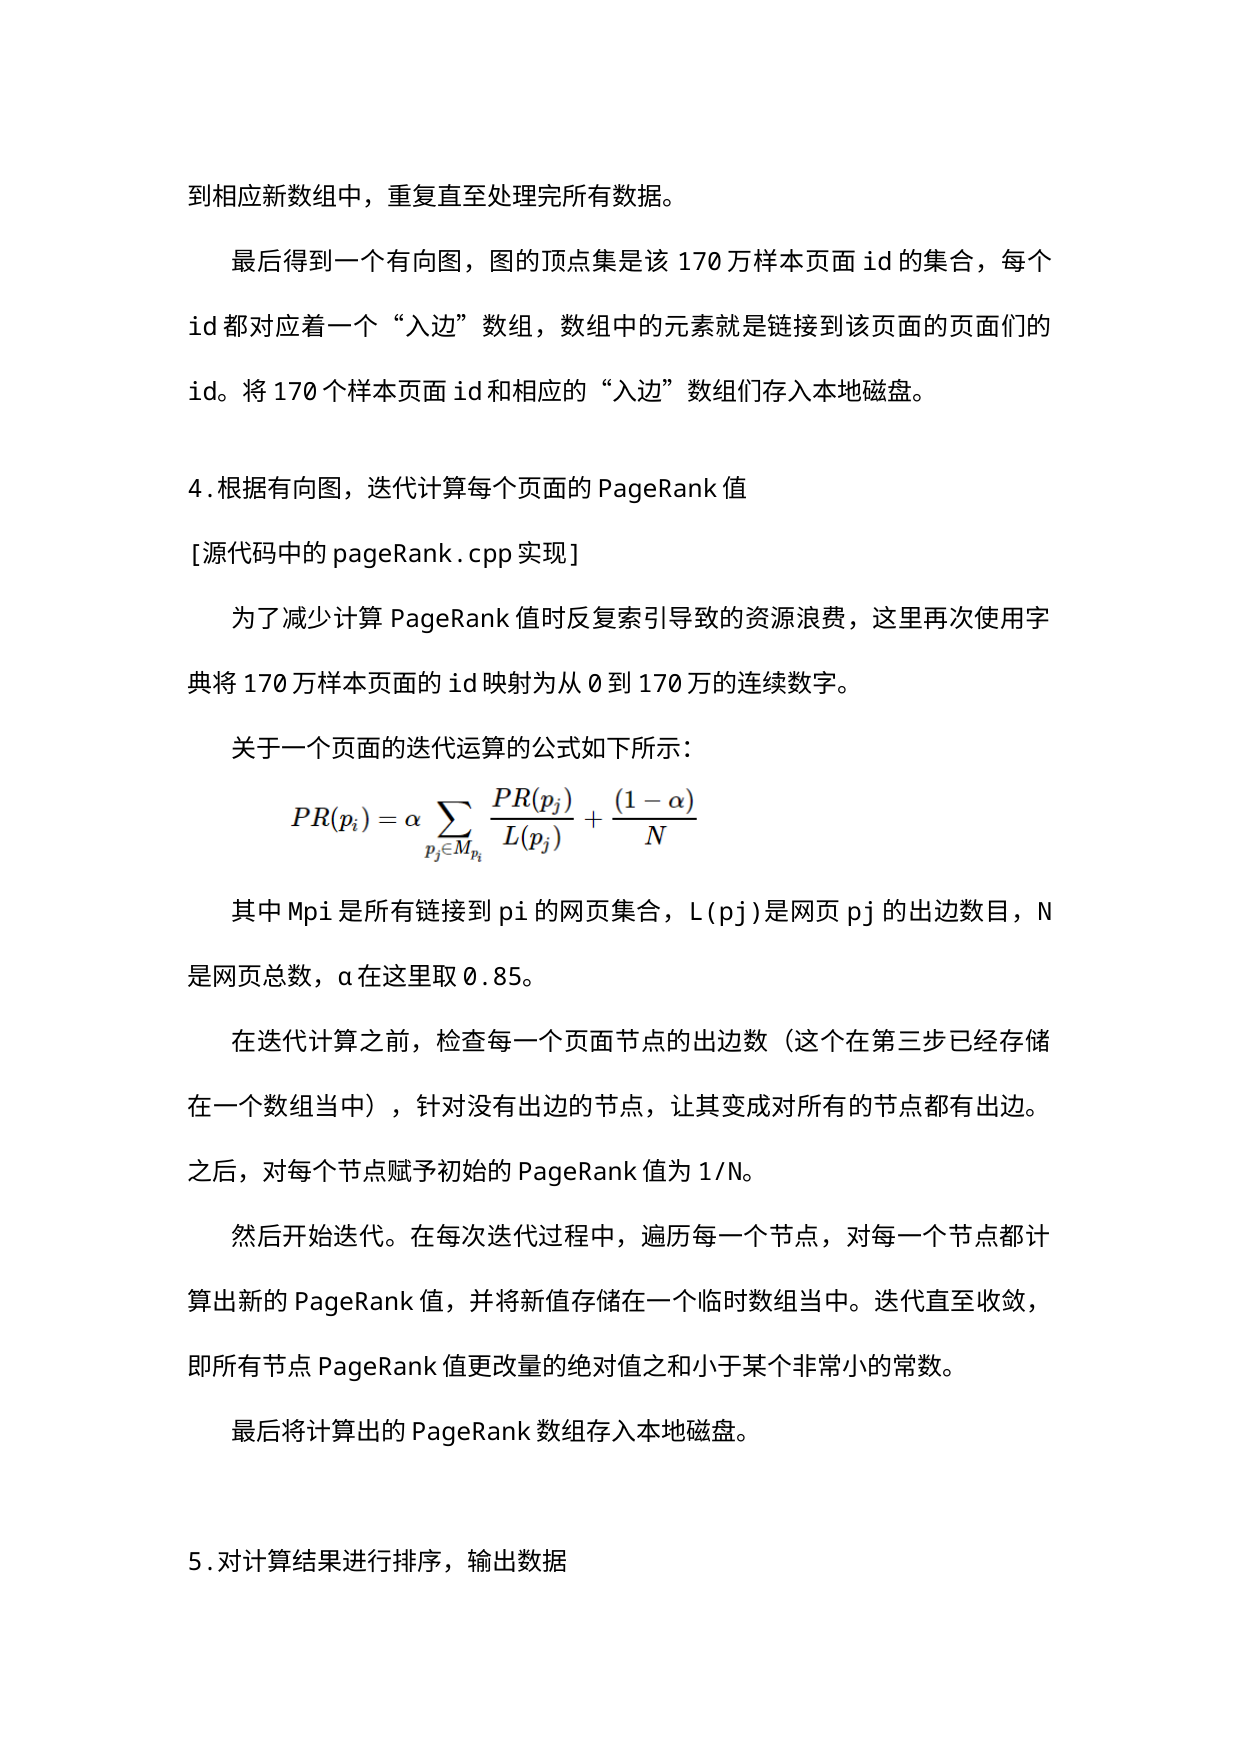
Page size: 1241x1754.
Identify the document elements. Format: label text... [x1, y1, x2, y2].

picture [275, 779, 713, 868]
text [源代码中的pageRank.cpp实现] [187, 519, 1053, 584]
text 4.根据有向图，迭代计算每个页面的PageRank值 [187, 454, 1053, 519]
text 关于一个页面的迭代运算的公式如下所示： [187, 714, 1053, 779]
text 然后开始迭代。在每次迭代过程中，遍历每一个节点，对每一个节点都计算出新的PageRank值，并将新值存储在一个临时数组当中。迭代直至收敛，即所有节点PageRank值更改量的绝对值之和小于某个非常小的常数。 [187, 1202, 1053, 1397]
text 最后将计算出的PageRank数组存入本地磁盘。 [187, 1397, 1053, 1462]
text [187, 162, 1053, 227]
text 其中Mpi是所有链接到pi的网页集合，L(pj)是网页pj的出边数目，N是网页总数，α在这里取0.85。 [187, 877, 1053, 1007]
text 最后得到一个有向图，图的顶点集是该170万样本页面id的集合，每个id都对应着一个“入边”数组，数组中的元素就是链接到该页面的页面们的id。将170个样本页面id和相应的“入边”数组们存入本地磁盘。 [187, 227, 1053, 422]
text 为了减少计算PageRank值时反复索引导致的资源浪费，这里再次使用字典将170万样本页面的id映射为从0到170万的连续数字。 [187, 584, 1053, 714]
text 在迭代计算之前，检查每一个页面节点的出边数（这个在第三步已经存储在一个数组当中），针对没有出边的节点，让其变成对所有的节点都有出边。之后，对每个节点赋予初始的PageRank值为1/N。 [187, 1007, 1053, 1202]
text 5.对计算结果进行排序，输出数据 [187, 1527, 1053, 1592]
